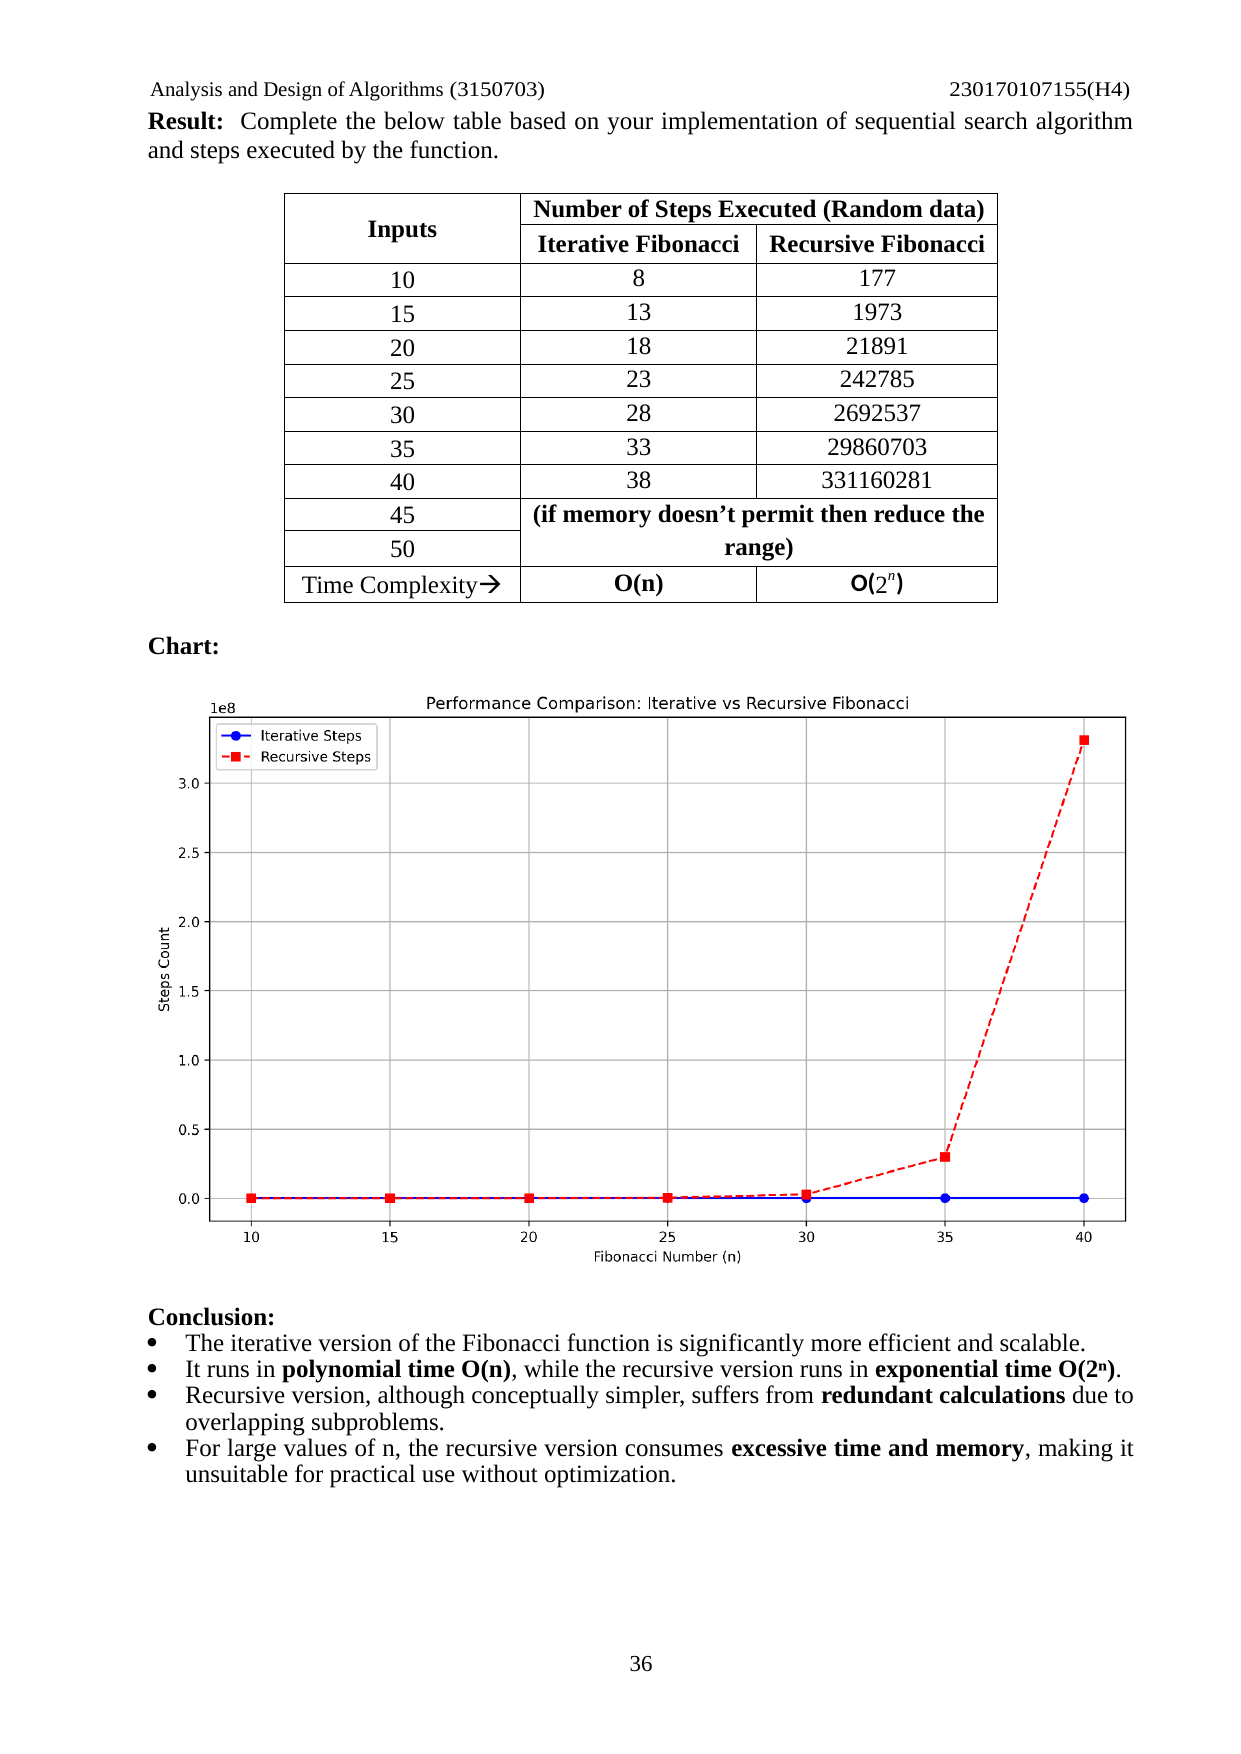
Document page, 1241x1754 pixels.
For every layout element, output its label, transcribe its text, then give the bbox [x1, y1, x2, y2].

table_cell 8 [521, 264, 756, 296]
table_cell 2692537 [757, 398, 997, 431]
table_cell 21891 [757, 331, 997, 363]
table_cell 50 [285, 531, 520, 566]
table_header Inputs [285, 194, 520, 262]
table_cell 40 [285, 465, 520, 498]
list Recursive version, although conceptually simpler, suffers from redundant calculations due to overlapping subproblems. [148, 1383, 1134, 1435]
table_cell Recursive Fibonacci [757, 225, 997, 262]
table_cell 45 [285, 499, 520, 529]
table_cell 1973 [757, 297, 997, 330]
text Chart: [148, 631, 1134, 660]
table_cell 10 [285, 264, 520, 296]
table_cell 331160281 [757, 465, 997, 498]
table_cell Iterative Fibonacci [521, 225, 756, 262]
table_cell 18 [521, 331, 756, 363]
table_cell O() [757, 567, 997, 602]
list It runs in polynomial time O(n), while the recursive version runs in exponential time O(2ⁿ). [148, 1357, 1134, 1383]
table_cell 15 [285, 297, 520, 330]
table_cell 177 [757, 264, 997, 296]
table_cell 30 [285, 398, 520, 431]
table_cell 13 [521, 297, 756, 330]
table_cell 25 [285, 365, 520, 397]
table_cell 35 [285, 432, 520, 464]
table_cell O(n) [521, 567, 756, 602]
picture [148, 686, 1135, 1274]
table_header Number of Steps Executed (Random data) [521, 194, 997, 224]
table_cell 20 [285, 331, 520, 363]
table_cell 28 [521, 398, 756, 431]
table_cell Time Complexity [285, 567, 520, 602]
list For large values of n, the recursive version consumes excessive time and memory, making it unsuitable for practical use without optimization. [148, 1435, 1134, 1488]
table_cell 242785 [757, 365, 997, 397]
table_cell (if memory doesn’t permit then reduce the range) [521, 499, 997, 566]
table_cell 33 [521, 432, 756, 464]
text Result: Complete the below table based on your implementation of sequential search algorithm and steps executed by the function. [148, 106, 1134, 164]
table_cell 29860703 [757, 432, 997, 464]
table_cell 23 [521, 365, 756, 397]
list The iterative version of the Fibonacci function is significantly more efficient and scalable. [148, 1331, 1134, 1357]
table_cell 38 [521, 465, 756, 498]
text Conclusion: [148, 1302, 1134, 1331]
